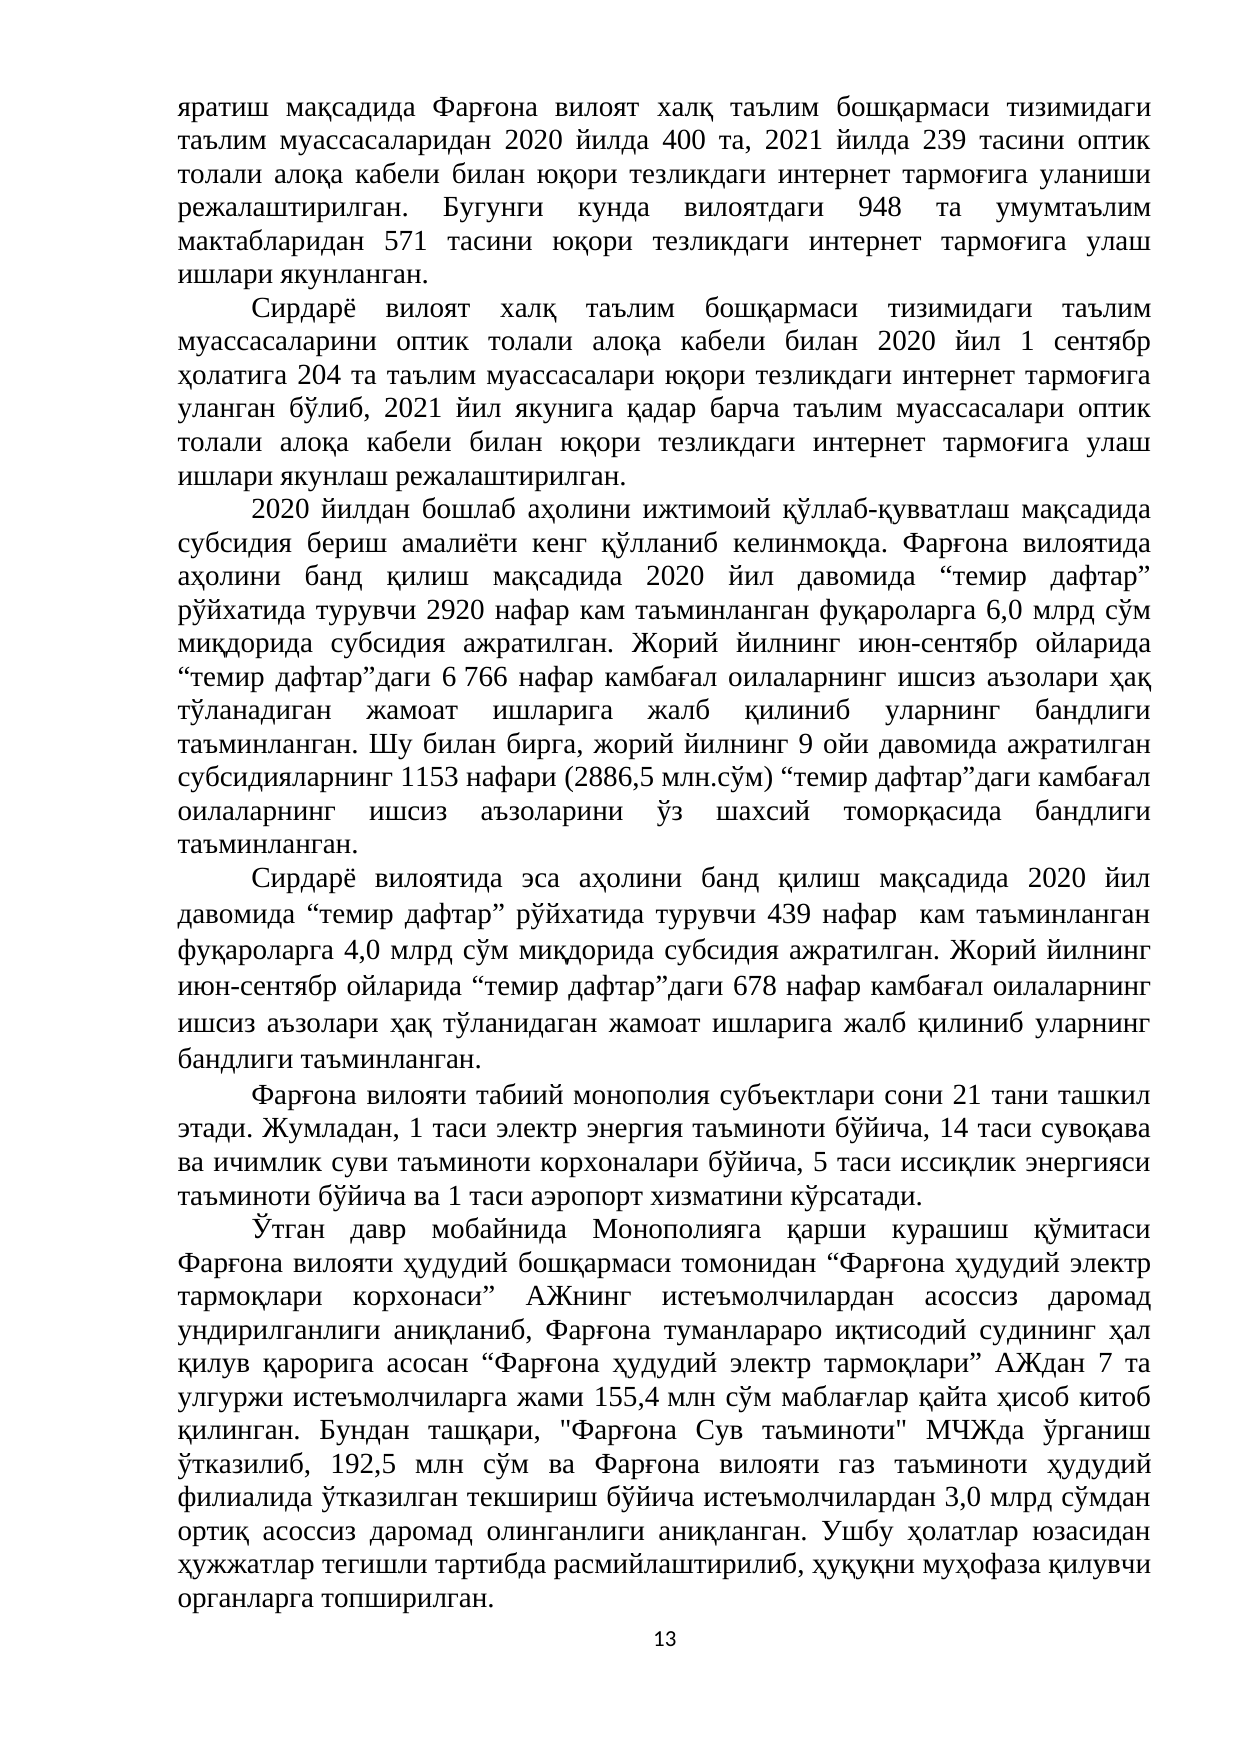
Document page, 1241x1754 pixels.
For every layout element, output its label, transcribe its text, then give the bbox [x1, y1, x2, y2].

text Сирдарё вилоятида эса аҳолини банд қилиш мақсадида 2020 йил давомида “темир дафтар” рўйхатида турувчи 439 нафар кам таъминланган фуқароларга 4,0 млрд сўм миқдорида субсидия ажратилган. Жорий йилнинг июн-сентябр ойларида “темир дафтар”даги 678 нафар камбағал оилаларнинг ишсиз аъзолари ҳақ тўланидаган жамоат ишларига жалб қилиниб уларнинг бандлиги таъминланган. [177, 860, 1152, 1074]
text Фарғона вилояти табиий монополия субъектлари сони 21 тани ташкил этади. Жумладан, 1 таси электр энергия таъминоти бўйича, 14 таси сувоқава ва ичимлик суви таъминоти корхоналари бўйича, 5 таси иссиқлик энергияси таъминоти бўйича ва 1 таси аэропорт хизматини кўрсатади. [177, 1077, 1152, 1211]
text 2020 йилдан бошлаб аҳолини ижтимоий қўллаб-қувватлаш мақсадида субсидия бериш амалиёти кенг қўлланиб келинмоқда. Фарғона вилоятида аҳолини банд қилиш мақсадида 2020 йил давомида “темир дафтар” рўйхатида турувчи 2920 нафар кам таъминланган фуқароларга 6,0 млрд сўм миқдорида субсидия ажратилган. Жорий йилнинг июн-сентябр ойларида “темир дафтар”даги 6 766 нафар камбағал оилаларнинг ишсиз аъзолари ҳақ тўланадиган жамоат ишларига жалб қилиниб уларнинг бандлиги таъминланган. Шу билан бирга, жорий йилнинг 9 ойи давомида ажратилган субсидияларнинг 1153 нафари (2886,5 млн.сўм) “темир дафтар”даги камбағал оилаларнинг ишсиз аъзоларини ўз шахсий томорқасида бандлиги таъминланган. [177, 491, 1152, 860]
text Сирдарё вилоят халқ таълим бошқармаси тизимидаги таълим муассасаларини оптик толали алоқа кабели билан 2020 йил 1 сентябр ҳолатига 204 та таълим муассасалари юқори тезликдаги интернет тармоғига уланган бўлиб, 2021 йил якунига қадар барча таълим муассасалари оптик толали алоқа кабели билан юқори тезликдаги интернет тармоғига улаш ишлари якунлаш режалаштирилган. [177, 290, 1152, 491]
text Ўтган давр мобайнида Монополияга қарши курашиш қўмитаси Фарғона вилояти ҳудудий бошқармаси томонидан “Фарғона ҳудудий электр тармоқлари корхонаси” АЖнинг истеъмолчилардан асоссиз даромад ундирилганлиги аниқланиб, Фарғона туманлараро иқтисодий судининг ҳал қилув қарорига асосан “Фарғона ҳудудий электр тармоқлари” АЖдан 7 та улгуржи истеъмолчиларга жами 155,4 млн сўм маблағлар қайта ҳисоб китоб қилинган. Бундан ташқари, "Фарғона Сув таъминоти" МЧЖда ўрганиш ўтказилиб, 192,5 млн сўм ва Фарғона вилояти газ таъминоти ҳудудий филиалида ўтказилган текшириш бўйича истеъмолчилардан 3,0 млрд сўмдан ортиқ асоссиз даромад олинганлиги аниқланган. Ушбу ҳолатлар юзасидан ҳужжатлар тегишли тартибда расмийлаштирилиб, ҳуқуқни муҳофаза қилувчи органларга топширилган. [177, 1211, 1152, 1614]
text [177, 89, 1152, 290]
